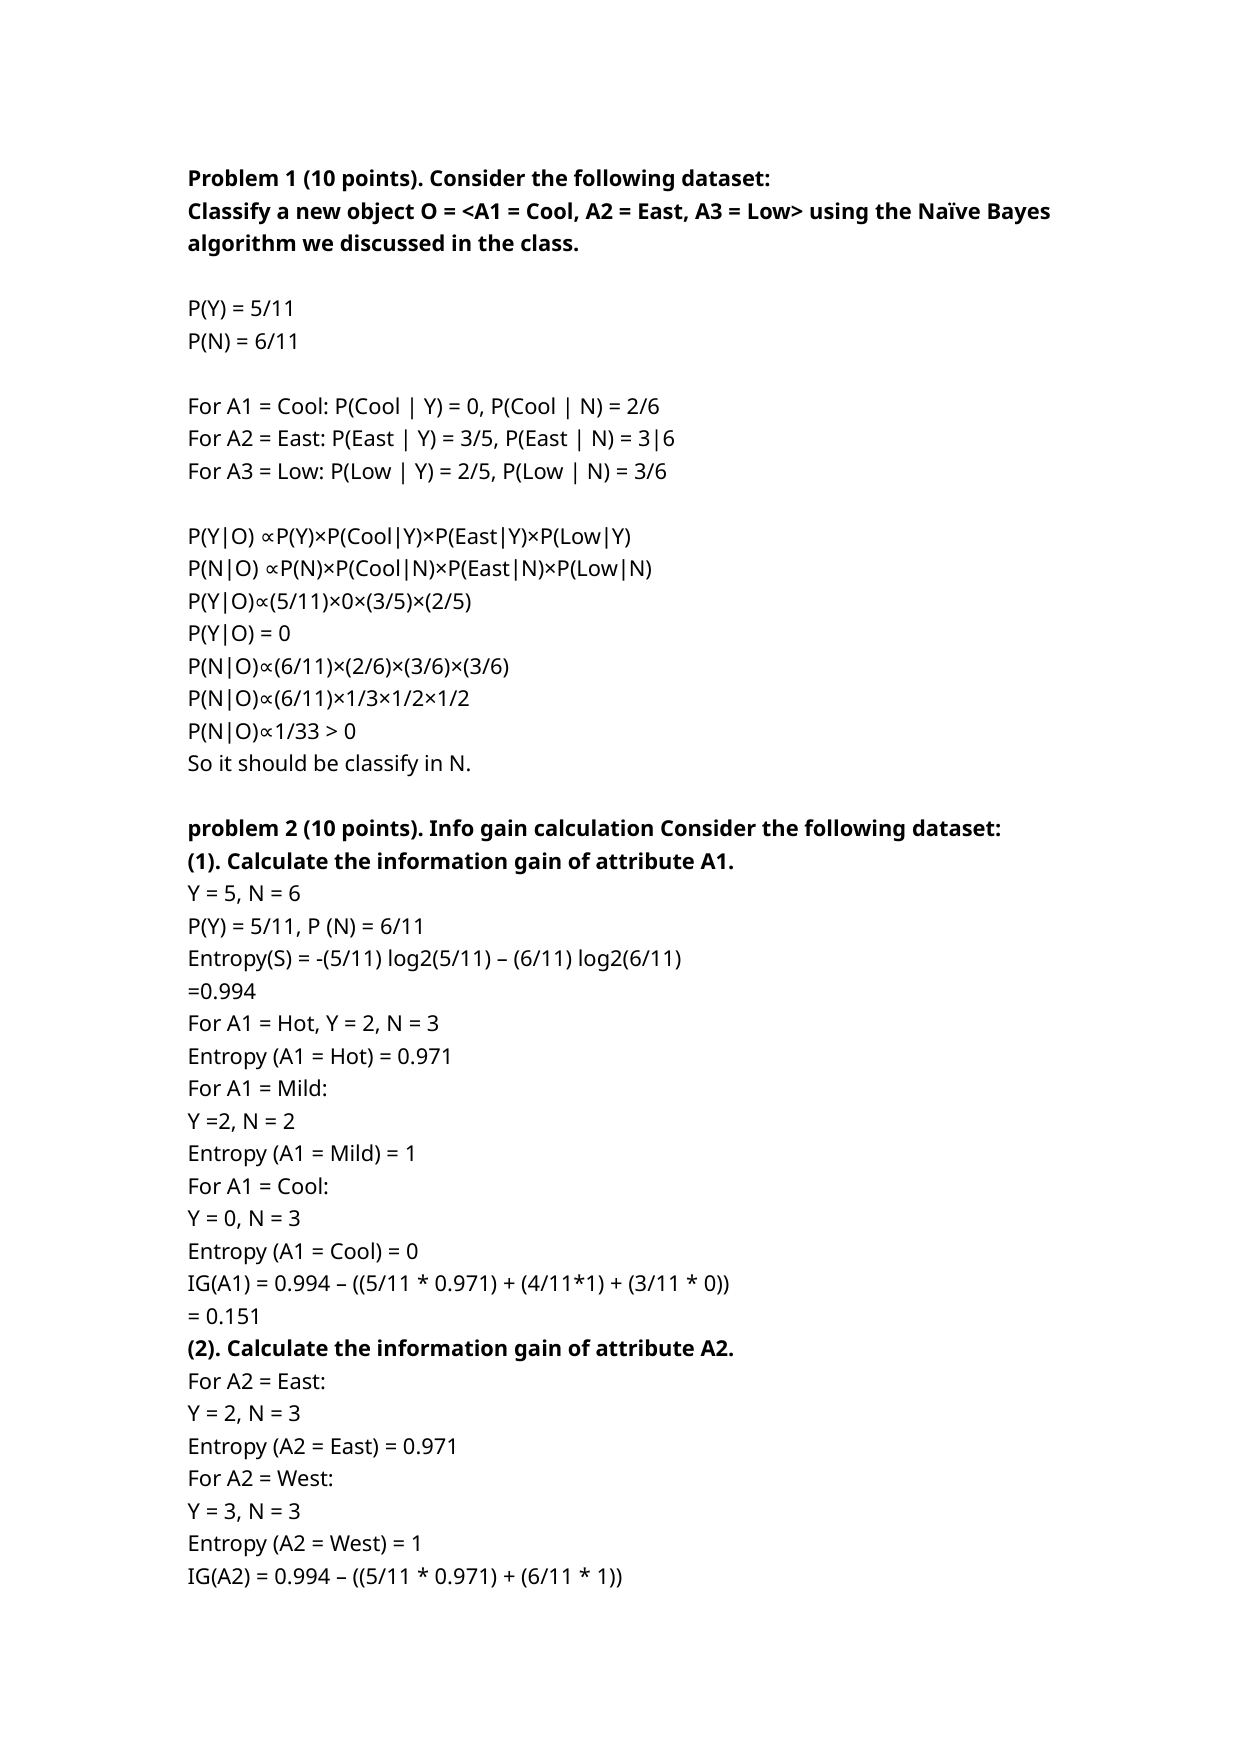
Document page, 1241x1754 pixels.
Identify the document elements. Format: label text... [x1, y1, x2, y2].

text = 0.151 [187, 1299, 1053, 1332]
text So it should be classify in N. [187, 747, 1053, 779]
text For A1 = Cool: P(Cool | Y) = 0, P(Cool | N) = 2/6 [187, 389, 1053, 422]
text P(N) = 6/11 [187, 324, 1053, 357]
text For A1 = Mild: [187, 1072, 1053, 1104]
text Entropy (A2 = West) = 1 [187, 1527, 1053, 1559]
text =0.994 [187, 974, 1053, 1007]
text For A2 = East: [187, 1364, 1053, 1397]
text P(N∣O)∝(6/11)×(2/6)×(3/6)×(3/6) [187, 649, 1053, 682]
text P(Y∣O)∝(5/11)×0×(3/5)×(2/5) [187, 584, 1053, 617]
text Y = 0, N = 3 [187, 1202, 1053, 1234]
text Classify a new object O = <A1 = Cool, A2 = East, A3 = Low> using the Naïve Bayes algorithm we discussed in the class. [187, 194, 1053, 259]
text For A1 = Hot, Y = 2, N = 3 [187, 1007, 1053, 1039]
text For A2 = West: [187, 1462, 1053, 1494]
text P(Y) = 5/11, P (N) = 6/11 [187, 909, 1053, 942]
text P(N∣O) ∝P(N)×P(Cool∣N)×P(East∣N)×P(Low∣N) [187, 552, 1053, 584]
text For A1 = Cool: [187, 1169, 1053, 1202]
text P(Y∣O) ∝P(Y)×P(Cool∣Y)×P(East∣Y)×P(Low∣Y) [187, 519, 1053, 552]
text problem 2 (10 points). Info gain calculation Consider the following dataset: [187, 812, 1053, 844]
text Y = 3, N = 3 [187, 1494, 1053, 1527]
text Problem 1 (10 points). Consider the following dataset: [187, 162, 1053, 194]
text Y = 2, N = 3 [187, 1397, 1053, 1429]
text IG(A1) = 0.994 – ((5/11 * 0.971) + (4/11*1) + (3/11 * 0)) [187, 1267, 1053, 1299]
text P(N∣O)∝(6/11)×1/3×1/2×1/2 [187, 682, 1053, 714]
text (1). Calculate the information gain of attribute A1. [187, 844, 1053, 877]
text Y = 5, N = 6 [187, 877, 1053, 909]
text P(Y) = 5/11 [187, 292, 1053, 324]
text Y =2, N = 2 [187, 1104, 1053, 1137]
text Entropy (A1 = Mild) = 1 [187, 1137, 1053, 1169]
text For A2 = East: P(East | Y) = 3/5, P(East | N) = 3|6 [187, 422, 1053, 454]
text For A3 = Low: P(Low | Y) = 2/5, P(Low | N) = 3/6 [187, 454, 1053, 487]
text Entropy (A2 = East) = 0.971 [187, 1429, 1053, 1462]
text (2). Calculate the information gain of attribute A2. [187, 1332, 1053, 1364]
text P(Y∣O) = 0 [187, 617, 1053, 649]
text Entropy(S) = -(5/11) log2(5/11) – (6/11) log2(6/11) [187, 942, 1053, 974]
text Entropy (A1 = Cool) = 0 [187, 1234, 1053, 1267]
text IG(A2) = 0.994 – ((5/11 * 0.971) + (6/11 * 1)) [187, 1559, 1053, 1592]
text P(N∣O)∝1/33 > 0 [187, 714, 1053, 747]
text Entropy (A1 = Hot) = 0.971 [187, 1039, 1053, 1072]
